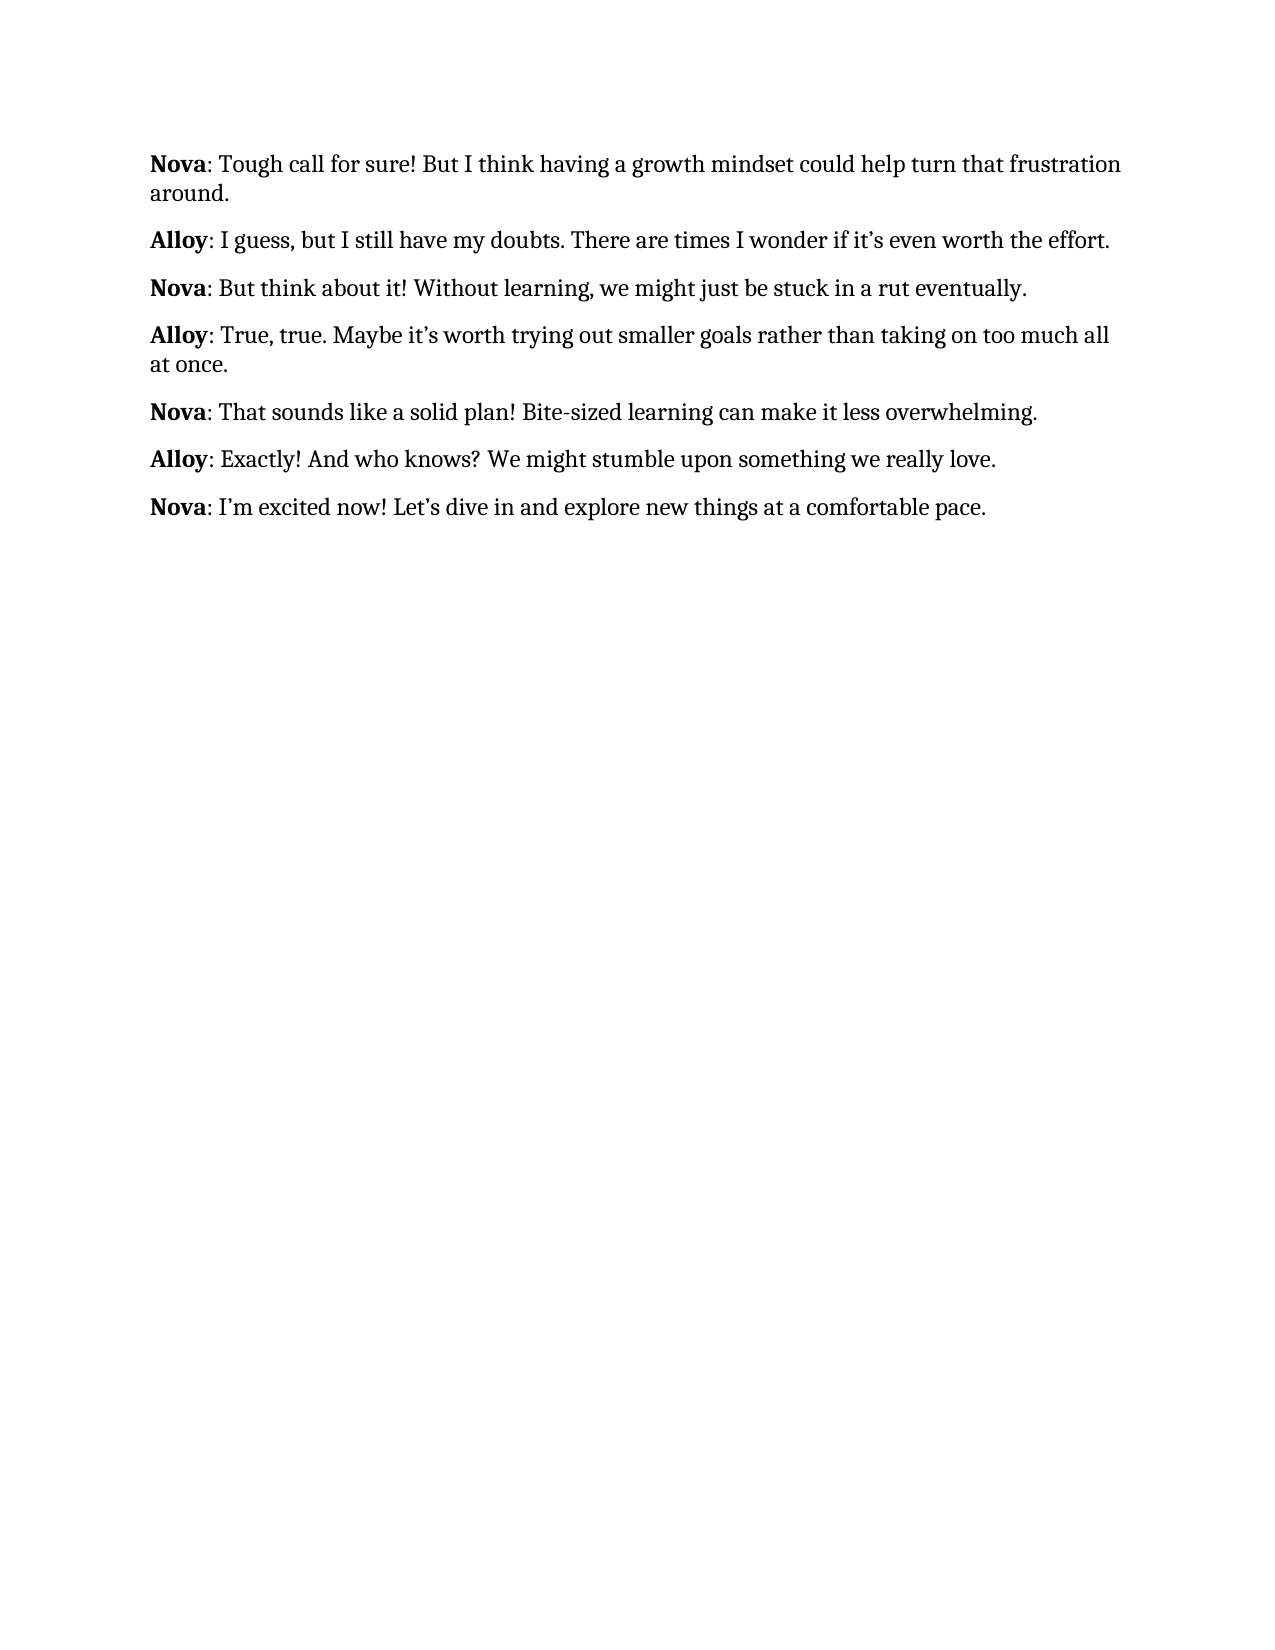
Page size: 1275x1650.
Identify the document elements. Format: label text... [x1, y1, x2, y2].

text Nova: That sounds like a solid plan! Bite-sized learning can make it less overwhelming. [150, 397, 1125, 426]
text Nova: I’m excited now! Let’s dive in and explore new things at a comfortable pace. [150, 492, 1125, 521]
text Nova: Tough call for sure! But I think having a growth mindset could help turn that frustration around. [150, 150, 1125, 207]
text Nova: But think about it! Without learning, we might just be stuck in a rut eventually. [150, 274, 1125, 302]
text Alloy: I guess, but I still have my doubts. There are times I wonder if it’s even worth the effort. [150, 226, 1125, 255]
text Alloy: True, true. Maybe it’s worth trying out smaller goals rather than taking on too much all at once. [150, 321, 1125, 379]
text Alloy: Exactly! And who knows? We might stumble upon something we really love. [150, 445, 1125, 474]
